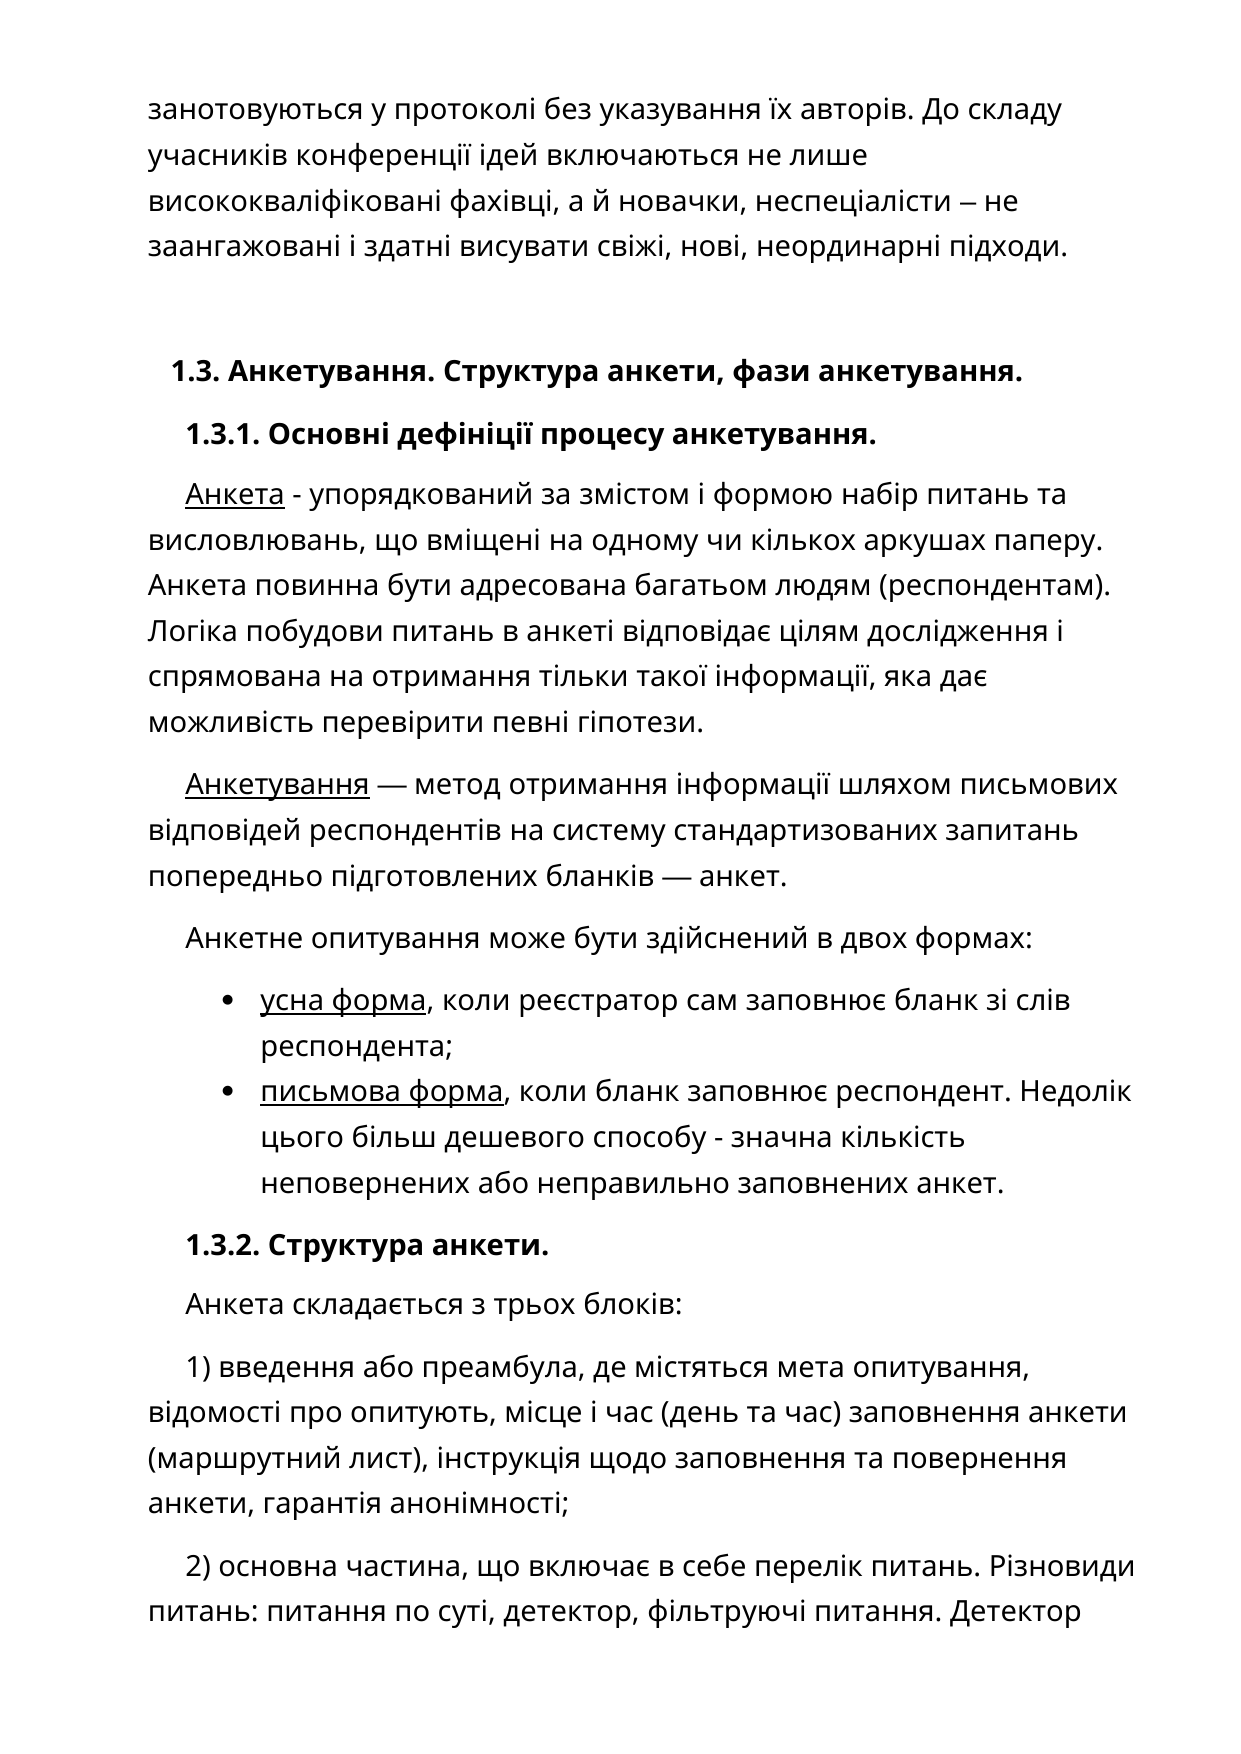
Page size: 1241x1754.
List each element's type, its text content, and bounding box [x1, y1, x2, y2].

list письмова форма, коли бланк заповнює респондент. Недолік цього більш дешевого способу - значна кількість неповернених або неправильно заповнених анкет. [223, 1071, 1152, 1202]
text 1) введення або преамбула, де містяться мета опитування, відомості про опитують, місце і час (день та час) заповнення анкети (маршрутний лист), інструкція щодо заповнення та повернення анкети, гарантія анонімності; [148, 1346, 1152, 1522]
text Анкетне опитування може бути здійснений в двох формах: [148, 917, 1152, 957]
subtitle 1.3.1. Основні дефініції процесу анкетування. [148, 414, 1152, 453]
subtitle 1.3.2. Структура анкети. [148, 1224, 1152, 1264]
list усна форма, коли реєстратор сам заповнює бланк зі слів респондента; [223, 979, 1152, 1065]
text Анкета складається з трьох блоків: [148, 1284, 1152, 1323]
text Анкетування — метод отримання інформації шляхом письмових відповідей респондентів на систему стандартизованих запитань попередньо підготовлених бланків — анкет. [148, 763, 1152, 894]
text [148, 1545, 1152, 1630]
text Анкета - упорядкований за змістом і формою набір питань та висловлювань, що вміщені на одному чи кількох аркушах паперу. Анкета повинна бути адресована багатьом людям (респондентам). Логіка побудови питань в анкеті відповідає цілям дослідження і спрямована на отримання тільки такої інформації, яка дає можливість перевірити певні гіпотези. [148, 473, 1152, 741]
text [148, 88, 1152, 265]
subtitle 1.3. Анкетування. Структура анкети, фази анкетування. [148, 350, 1152, 390]
